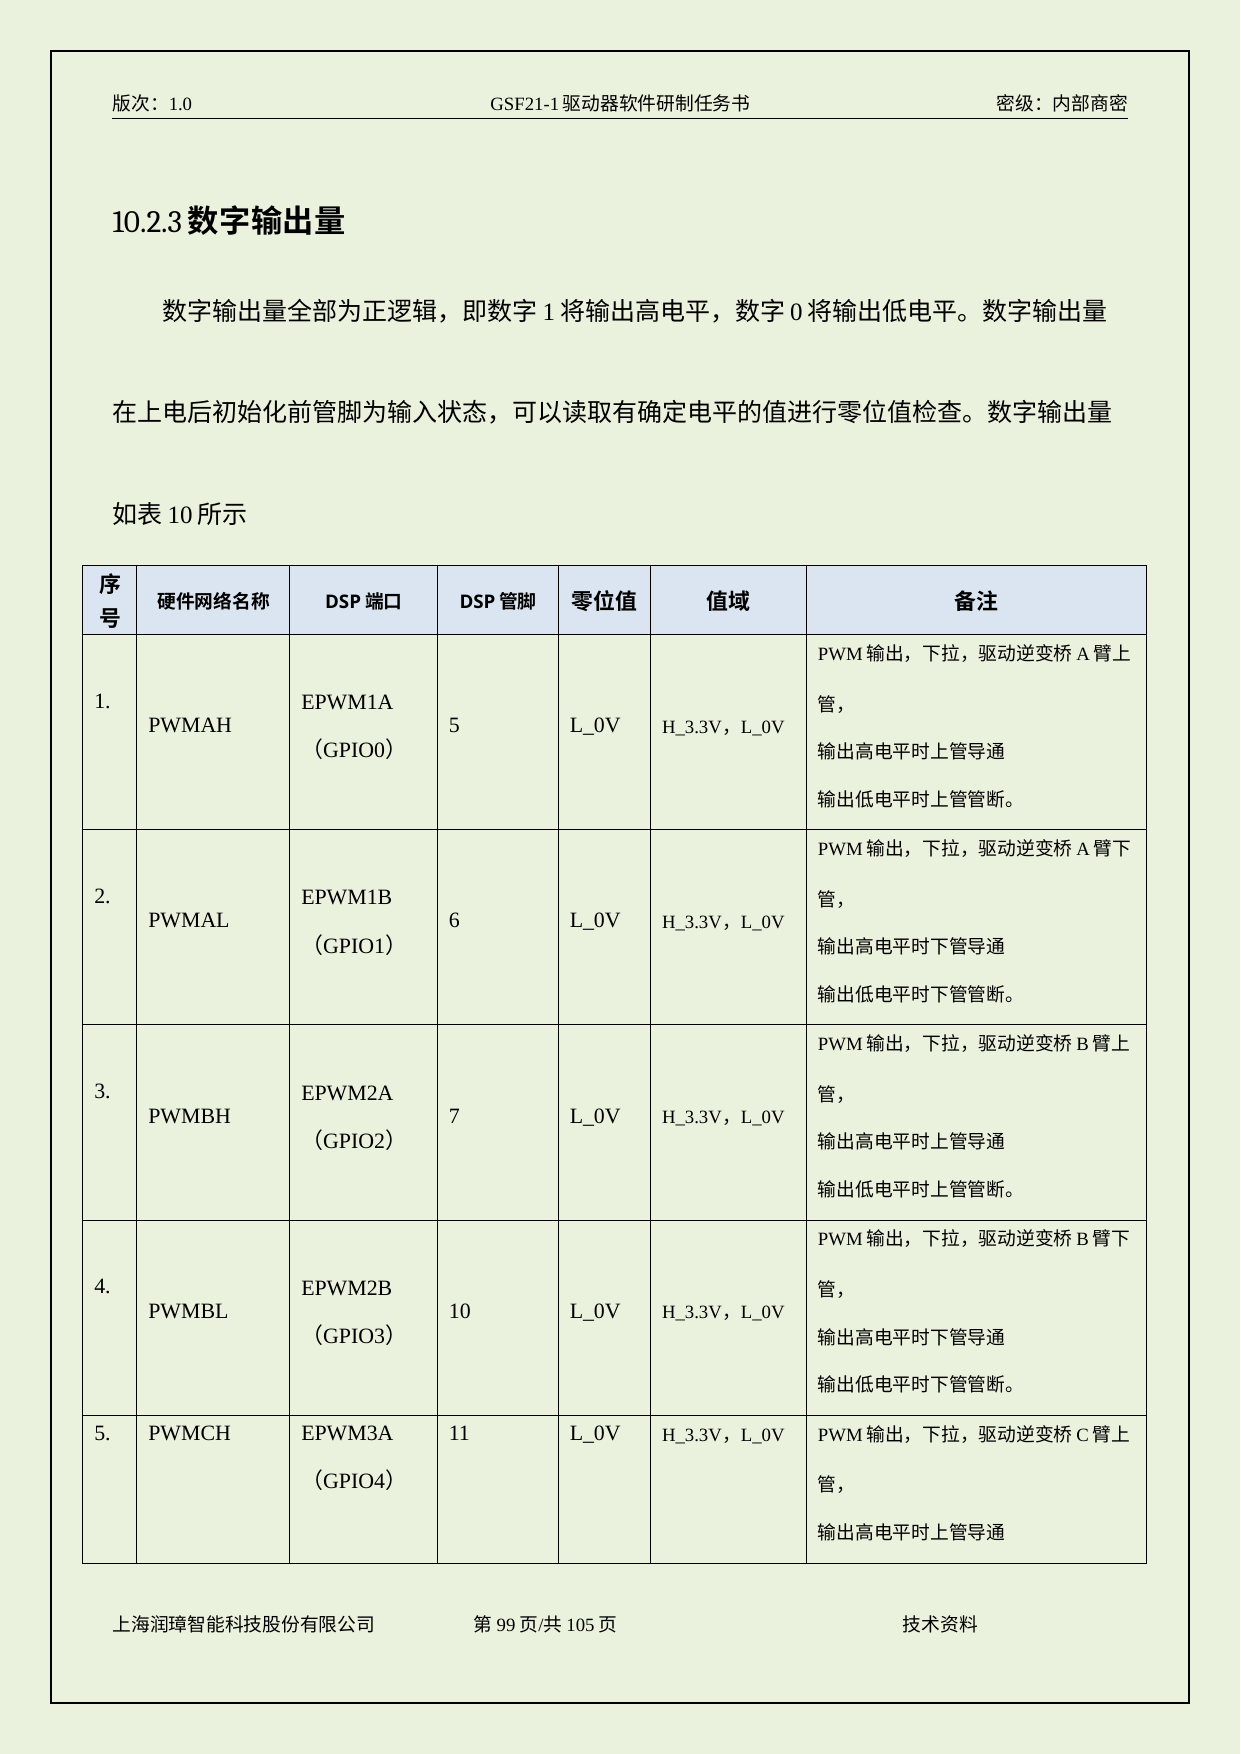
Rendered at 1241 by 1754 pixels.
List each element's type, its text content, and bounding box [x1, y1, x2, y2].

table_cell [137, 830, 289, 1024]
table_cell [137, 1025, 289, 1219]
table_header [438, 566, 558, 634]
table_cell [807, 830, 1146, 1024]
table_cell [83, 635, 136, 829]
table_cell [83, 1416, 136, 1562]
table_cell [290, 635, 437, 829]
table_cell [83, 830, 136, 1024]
subtitle 数字输出量 [112, 185, 1128, 253]
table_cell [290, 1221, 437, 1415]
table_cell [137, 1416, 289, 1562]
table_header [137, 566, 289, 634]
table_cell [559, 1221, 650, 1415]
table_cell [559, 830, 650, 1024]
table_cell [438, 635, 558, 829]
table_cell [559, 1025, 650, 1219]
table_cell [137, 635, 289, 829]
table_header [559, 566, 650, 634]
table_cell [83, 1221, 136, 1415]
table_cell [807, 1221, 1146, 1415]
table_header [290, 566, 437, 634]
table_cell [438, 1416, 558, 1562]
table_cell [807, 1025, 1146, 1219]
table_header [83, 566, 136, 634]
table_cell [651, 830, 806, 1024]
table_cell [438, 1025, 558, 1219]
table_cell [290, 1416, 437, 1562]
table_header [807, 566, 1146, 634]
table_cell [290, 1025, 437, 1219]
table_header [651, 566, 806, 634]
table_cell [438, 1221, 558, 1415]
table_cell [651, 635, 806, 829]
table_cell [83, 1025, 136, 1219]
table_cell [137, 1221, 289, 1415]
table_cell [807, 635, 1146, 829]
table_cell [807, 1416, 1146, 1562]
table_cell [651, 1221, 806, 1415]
text 数字输出量全部为正逻辑，即数字1将输出高电平，数字0将输出低电平。数字输出量在上电后初始化前管脚为输入状态，可以读取有确定电平的值进行零位值检查。数字输出量如表10所示 [112, 275, 1128, 547]
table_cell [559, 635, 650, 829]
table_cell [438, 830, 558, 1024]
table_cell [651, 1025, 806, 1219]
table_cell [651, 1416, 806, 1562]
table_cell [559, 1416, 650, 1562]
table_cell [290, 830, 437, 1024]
